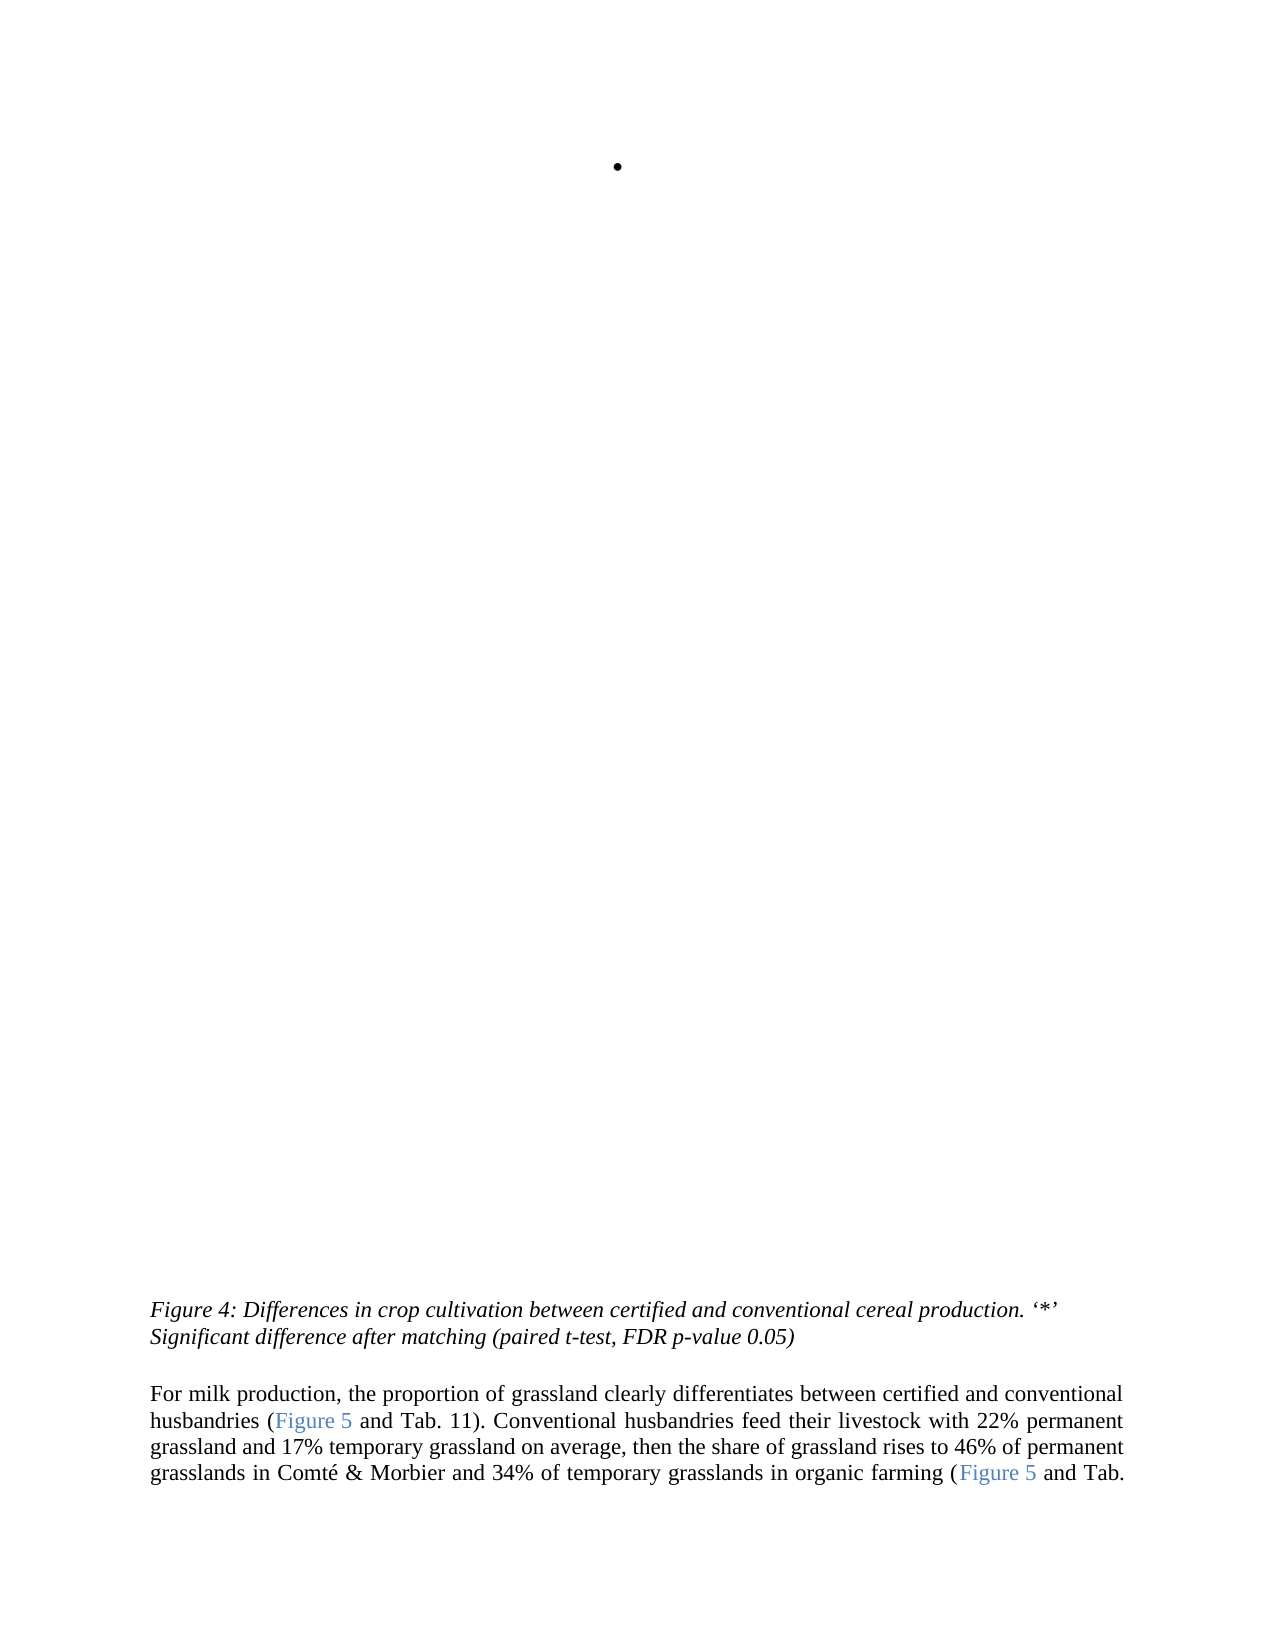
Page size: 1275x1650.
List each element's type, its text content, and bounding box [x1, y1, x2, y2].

table_header Figure 4: Differences in crop cultivation between certified and conventional cereal production. ‘*’ Significant difference after matching (paired t-test, FDR p-value 0.05) [139, 150, 1114, 1362]
